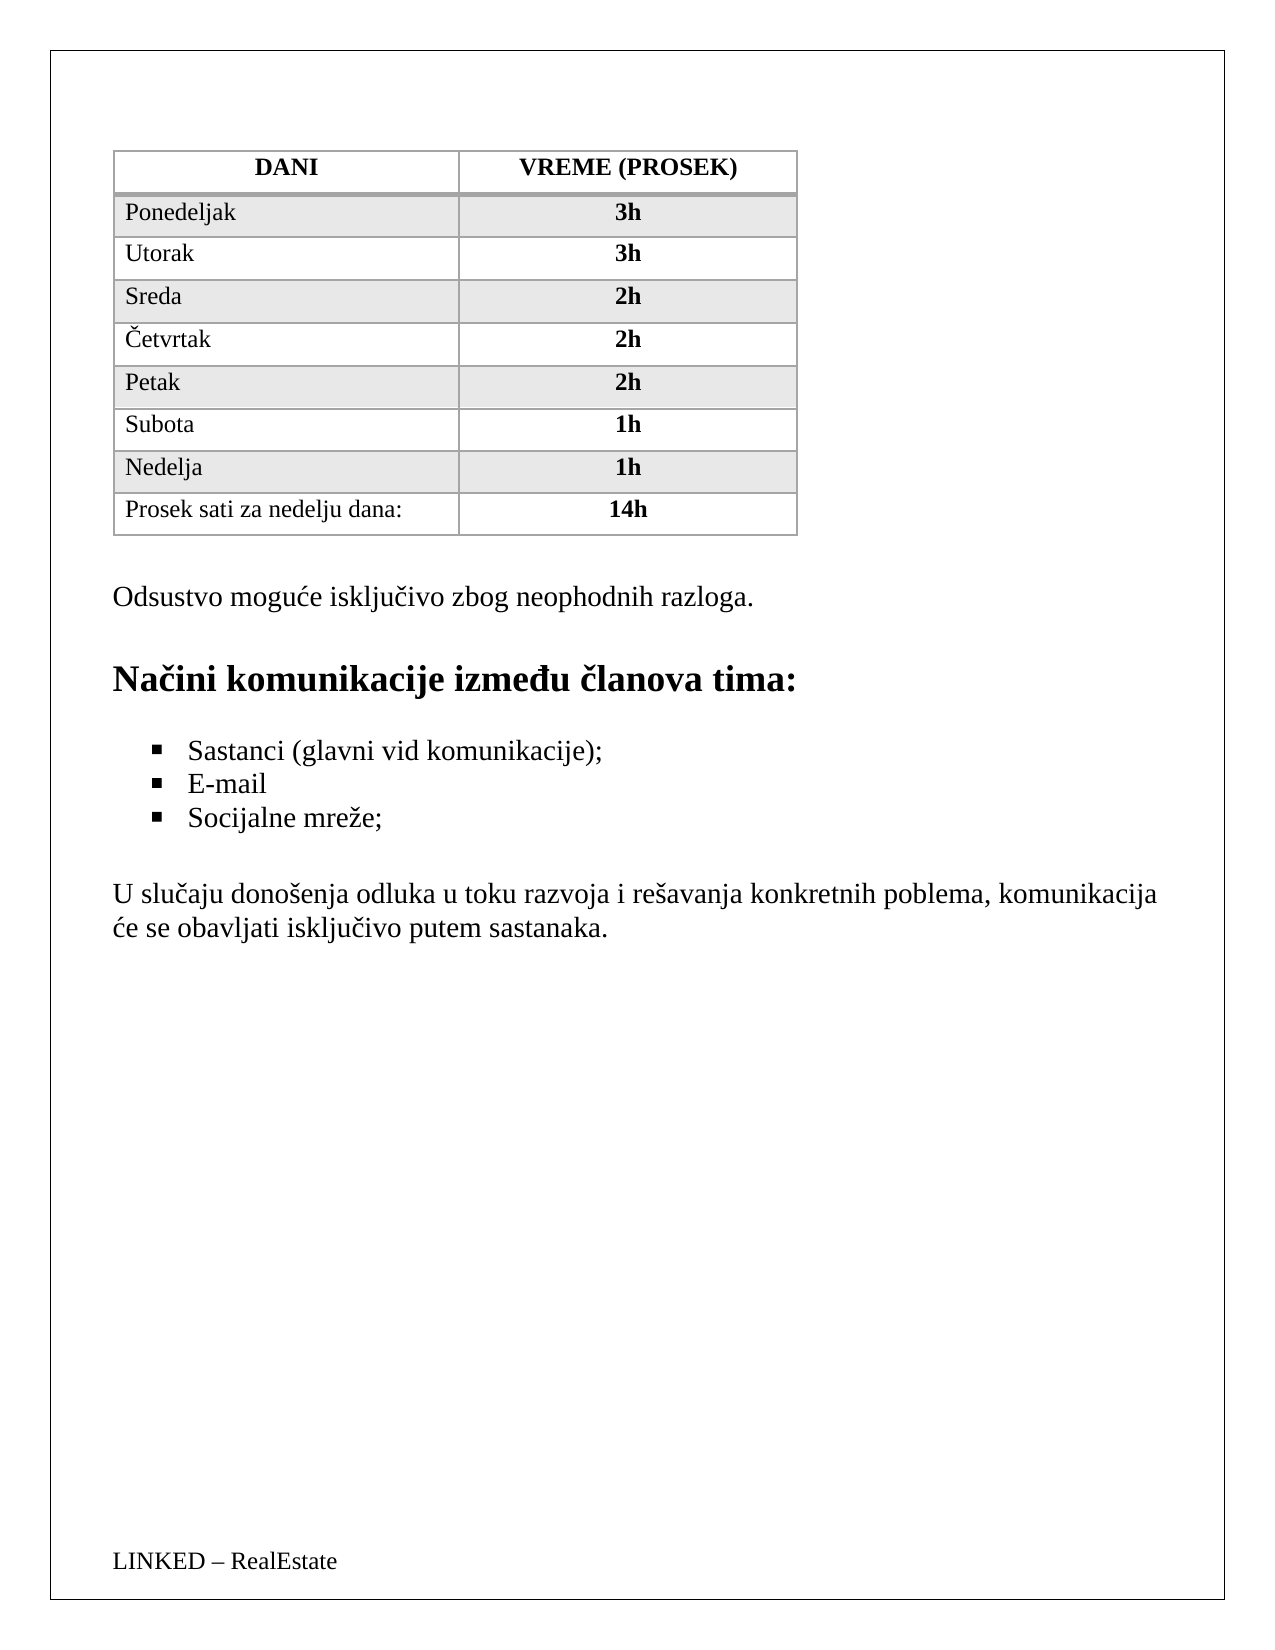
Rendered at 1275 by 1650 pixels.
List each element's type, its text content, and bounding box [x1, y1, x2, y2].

table_cell 2h [460, 324, 796, 365]
text U slučaju donošenja odluka u toku razvoja i rešavanja konkretnih poblema, komunikacija će se obavljati isključivo putem sastanaka. [112, 877, 1162, 944]
list E-mail [150, 766, 1162, 800]
table_cell 14h [460, 494, 796, 534]
table_cell 2h [460, 367, 796, 407]
table_cell Sreda [115, 281, 458, 322]
table_cell Četvrtak [115, 324, 458, 365]
text Odsustvo moguće isključivo zbog neophodnih razloga. [112, 579, 1162, 613]
table_cell Prosek sati za nedelju dana: [115, 494, 458, 534]
table_header DANI [115, 152, 458, 192]
table_cell 2h [460, 281, 796, 322]
table_cell Utorak [115, 238, 458, 279]
list Socijalne mreže; [150, 800, 1162, 833]
table_cell Ponedeljak [115, 197, 458, 236]
table_cell 1h [460, 452, 796, 492]
text Načini komunikacije između članova tima: [112, 656, 1162, 699]
table_cell Nedelja [115, 452, 458, 492]
table_cell Subota [115, 410, 458, 449]
table_cell 3h [460, 238, 796, 279]
table_header VREME (PROSEK) [460, 152, 796, 192]
table_cell Petak [115, 367, 458, 407]
table_cell 1h [460, 410, 796, 449]
list Sastanci (glavni vid komunikacije); [150, 733, 1162, 766]
table_cell 3h [460, 197, 796, 236]
